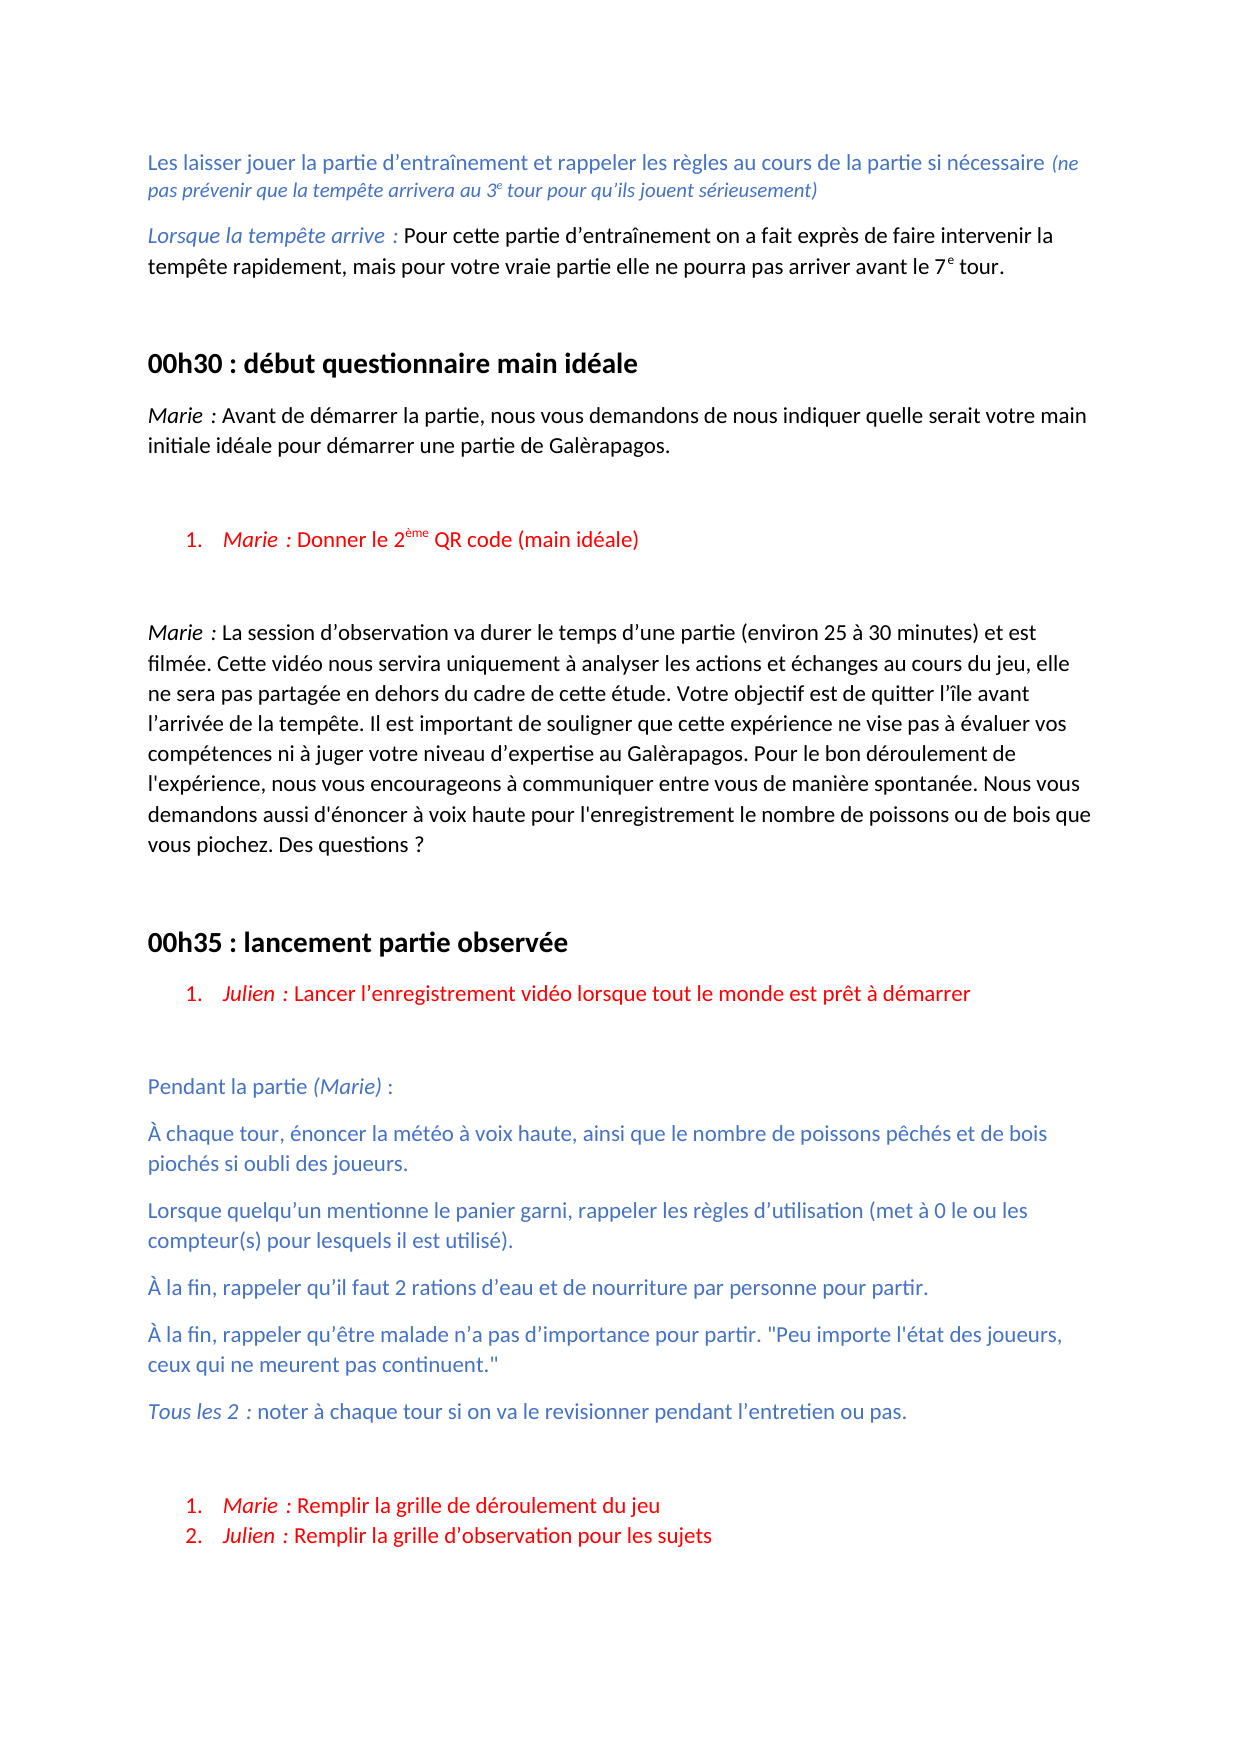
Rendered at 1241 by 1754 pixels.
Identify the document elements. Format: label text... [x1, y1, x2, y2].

list Marie : Donner le 2ème QR code (main idéale) [185, 525, 1093, 553]
text À la fin, rappeler qu’être malade n’a pas d’importance pour partir. "Peu importe l'état des joueurs, ceux qui ne meurent pas continuent." [148, 1320, 1093, 1379]
text Lorsque la tempête arrive : Pour cette partie d’entraînement on a fait exprès de faire intervenir la tempête rapidement, mais pour votre vraie partie elle ne pourra pas arriver avant le 7e tour. [148, 222, 1093, 280]
text Marie : La session d’observation va durer le temps d’une partie (environ 25 à 30 minutes) et est filmée. Cette vidéo nous servira uniquement à analyser les actions et échanges au cours du jeu, elle ne sera pas partagée en dehors du cadre de cette étude. Votre objectif est de quitter l’île avant l’arrivée de la tempête. Il est important de souligner que cette expérience ne vise pas à évaluer vos compétences ni à juger votre niveau d’expertise au Galèrapagos. Pour le bon déroulement de l'expérience, nous vous encourageons à communiquer entre vous de manière spontanée. Nous vous demandons aussi d'énoncer à voix haute pour l'enregistrement le nombre de poissons ou de bois que vous piochez. Des questions ? [148, 618, 1093, 858]
list Julien : Lancer l’enregistrement vidéo lorsque tout le monde est prêt à démarrer [185, 979, 1093, 1007]
text Tous les 2 : noter à chaque tour si on va le revisionner pendant l’entretien ou pas. [148, 1397, 1093, 1426]
list Julien : Remplir la grille d’observation pour les sujets [185, 1521, 1093, 1549]
text 00h35 : lancement partie observée [148, 924, 1093, 959]
text À chaque tour, énoncer la météo à voix haute, ainsi que le nombre de poissons pêchés et de bois piochés si oubli des joueurs. [148, 1119, 1093, 1178]
text À la fin, rappeler qu’il faut 2 rations d’eau et de nourriture par personne pour partir. [148, 1273, 1093, 1302]
list Marie : Remplir la grille de déroulement du jeu [185, 1491, 1093, 1519]
text Lorsque quelqu’un mentionne le panier garni, rappeler les règles d’utilisation (met à 0 le ou les compteur(s) pour lesquels il est utilisé). [148, 1196, 1093, 1255]
text 00h30 : début questionnaire main idéale [148, 346, 1093, 381]
text Marie : Avant de démarrer la partie, nous vous demandons de nous indiquer quelle serait votre main initiale idéale pour démarrer une partie de Galèrapagos. [148, 401, 1093, 459]
text Pendant la partie (Marie) : [148, 1072, 1093, 1101]
